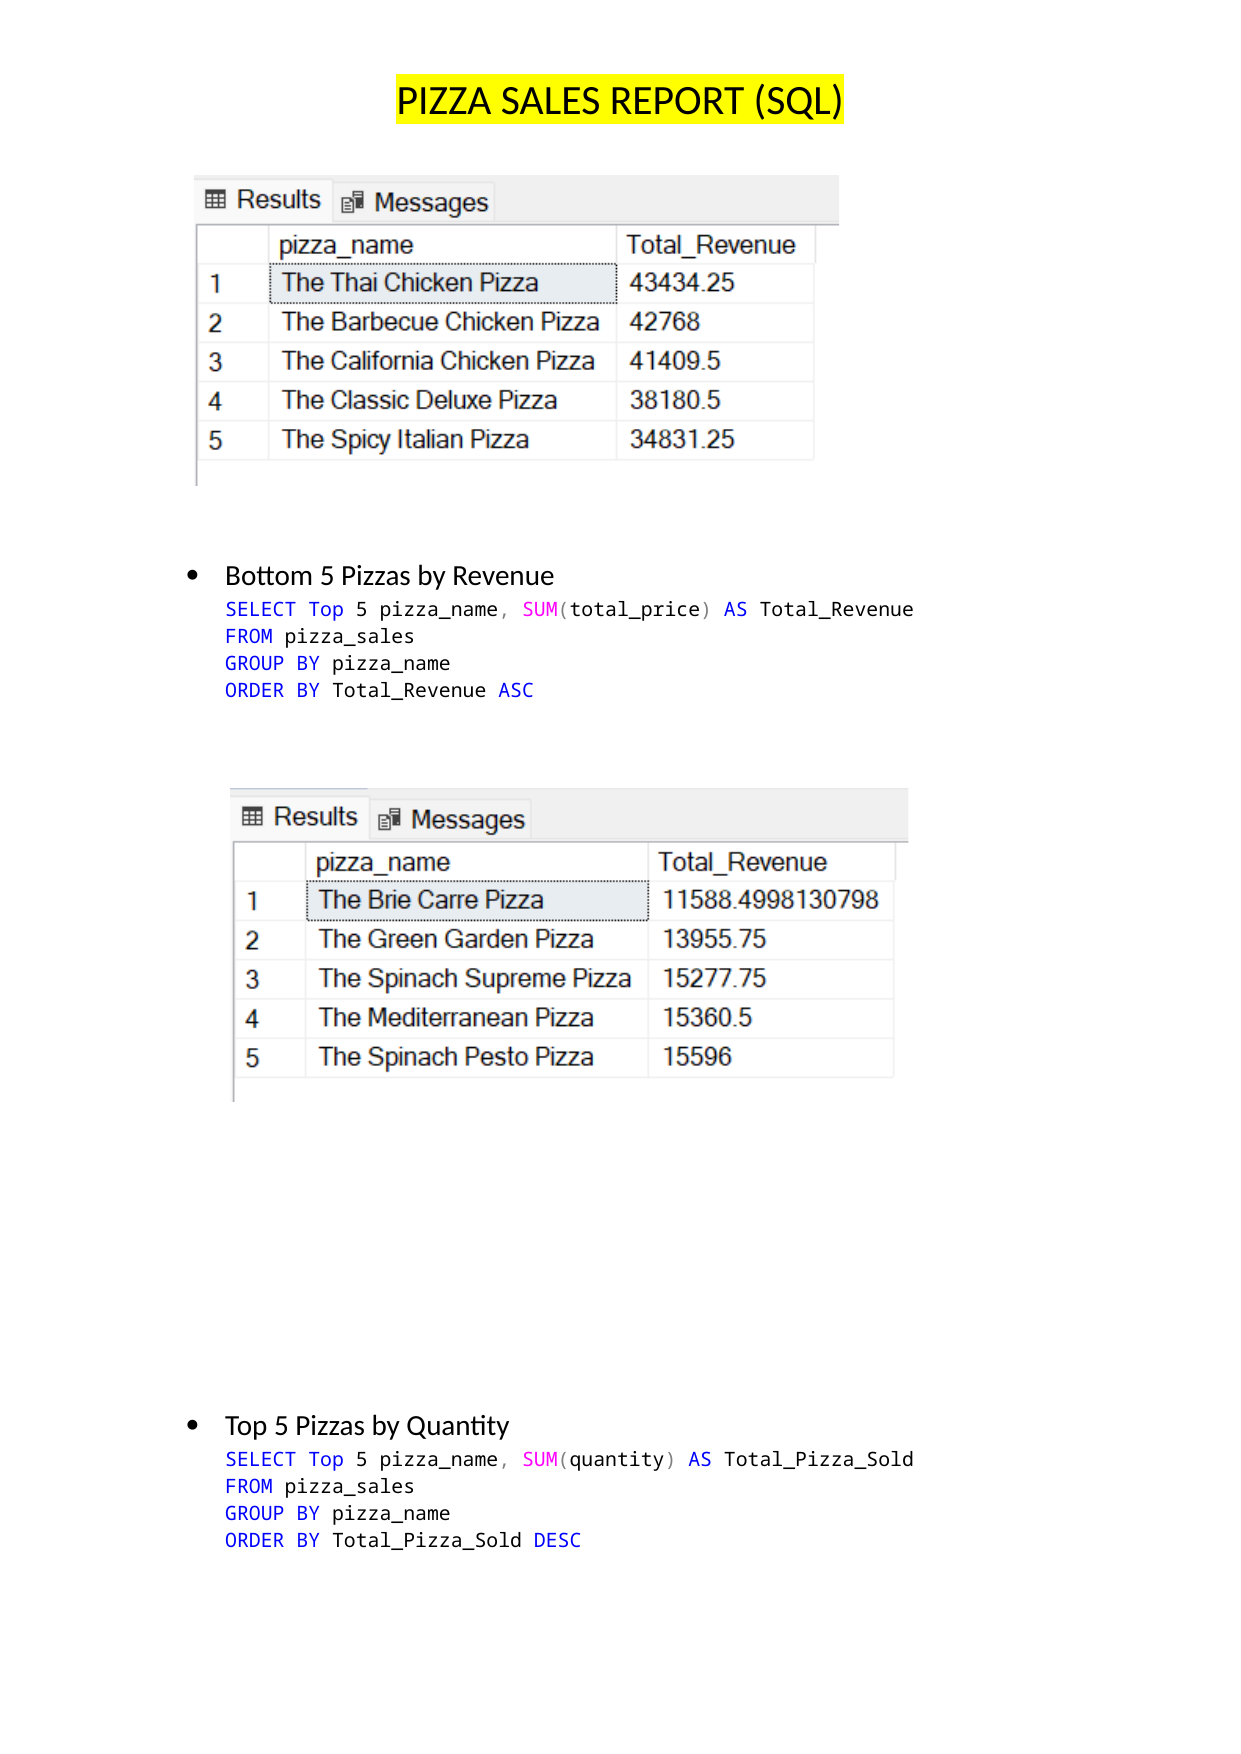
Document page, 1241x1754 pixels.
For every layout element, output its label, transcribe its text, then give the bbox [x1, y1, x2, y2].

list GROUP BY pizza_name [225, 649, 1090, 676]
list ORDER BY Total_Revenue ASC [225, 676, 1090, 703]
list Bottom 5 Pizzas by Revenue [187, 557, 1090, 592]
list FROM pizza_sales [225, 622, 1090, 649]
picture [230, 788, 909, 1102]
list ORDER BY Total_Pizza_Sold DESC [225, 1526, 1090, 1553]
list SELECT Top 5 pizza_name, SUM(quantity) AS Total_Pizza_Sold [225, 1446, 1090, 1472]
list FROM pizza_sales [225, 1472, 1090, 1499]
picture [193, 175, 840, 486]
list Top 5 Pizzas by Quantity [187, 1407, 1090, 1443]
list SELECT Top 5 pizza_name, SUM(total_price) AS Total_Revenue [225, 595, 1090, 622]
list GROUP BY pizza_name [225, 1499, 1090, 1526]
